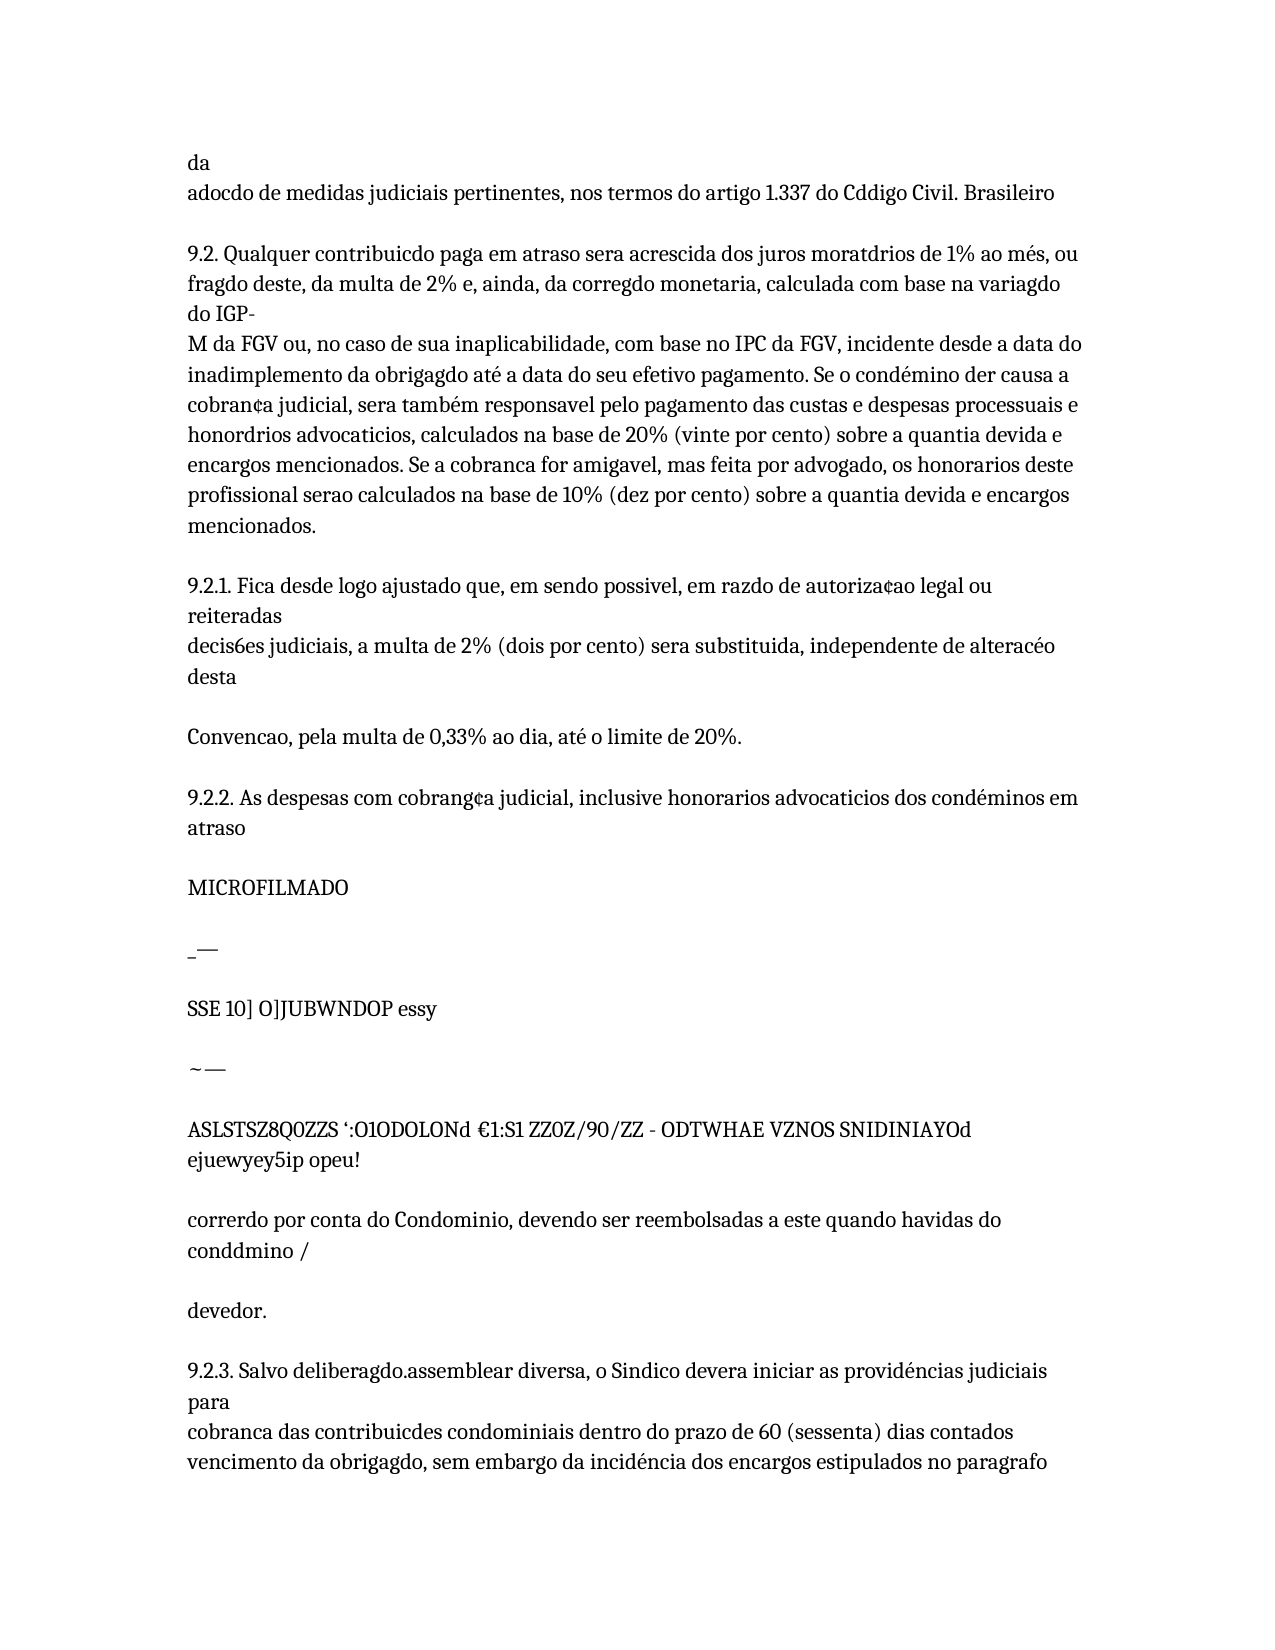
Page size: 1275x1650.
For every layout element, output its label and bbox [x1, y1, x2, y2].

text [187, 150, 1087, 1475]
